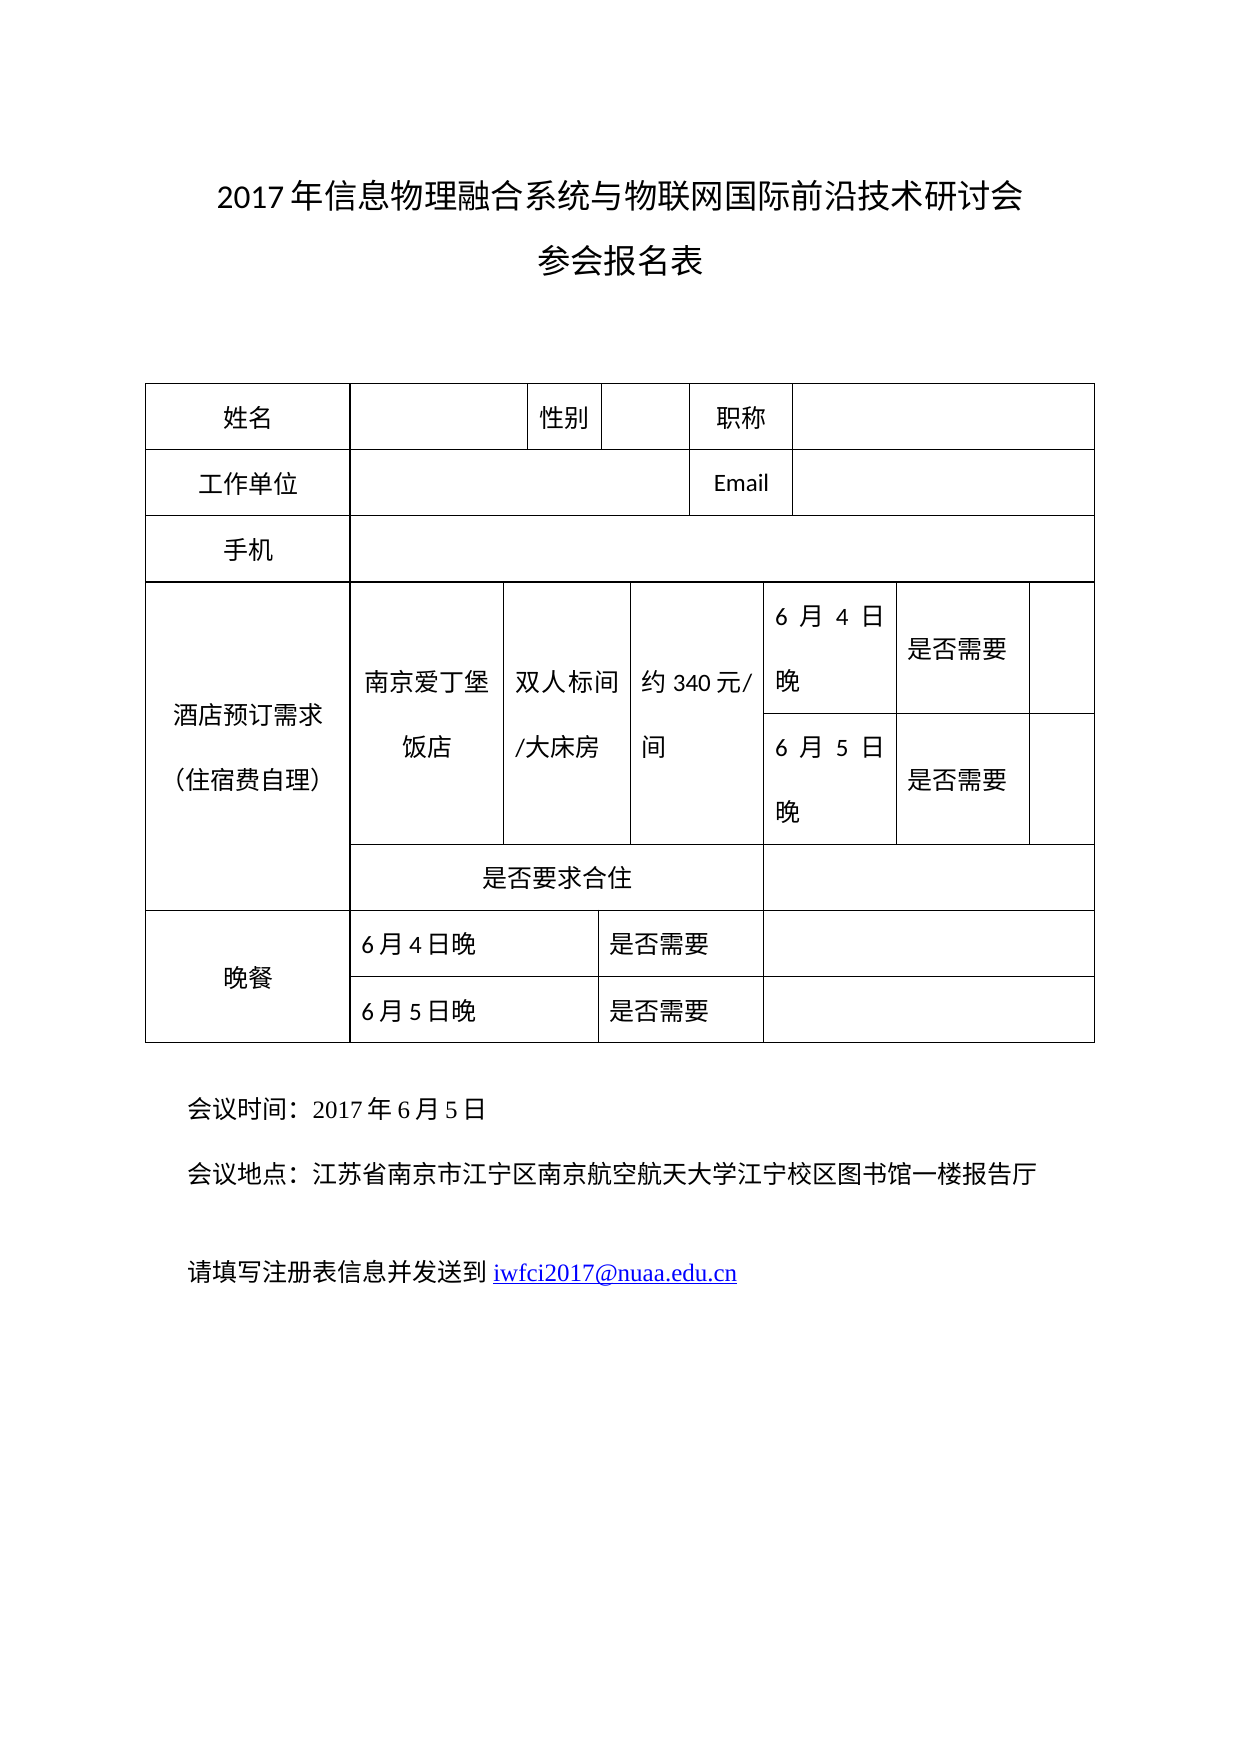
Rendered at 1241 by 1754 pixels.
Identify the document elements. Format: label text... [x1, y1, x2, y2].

table_header 姓名 [146, 384, 349, 449]
table_cell Email [690, 450, 792, 515]
table_cell [351, 450, 689, 515]
table_cell 手机 [146, 516, 349, 581]
table_header 职称 [690, 384, 792, 449]
text 会议地点：江苏省南京市江宁区南京航空航天大学江宁校区图书馆一楼报告厅 [187, 1140, 1087, 1205]
table_cell [764, 845, 1094, 909]
text 会议时间：2017年6月5日 [187, 1075, 1087, 1140]
table_cell [793, 450, 1094, 515]
text 请填写注册表信息并发送到 iwfci2017@nuaa.edu.cn [187, 1238, 1053, 1303]
table_cell 双人标间/大床房 [504, 583, 630, 843]
text 2017年信息物理融合系统与物联网国际前沿技术研讨会 [187, 162, 1053, 227]
table_cell 6月4日晚 [351, 911, 598, 976]
table_cell 工作单位 [146, 450, 349, 515]
table_cell 6月5日晚 [764, 714, 896, 843]
text 参会报名表 [187, 227, 1053, 292]
table_cell 是否需要 [599, 911, 763, 976]
table_cell 是否需要 [599, 977, 763, 1042]
table_cell [1030, 583, 1094, 712]
table_cell [764, 977, 1094, 1042]
table_cell 是否需要 [897, 714, 1029, 843]
table_cell 6月5日晚 [351, 977, 598, 1042]
table_cell [1030, 714, 1094, 843]
table_header [351, 384, 527, 449]
table_cell 6月4日晚 [764, 583, 896, 712]
table_cell 约340元/间 [631, 583, 763, 843]
table_cell 是否要求合住 [351, 845, 763, 909]
table_header 性别 [528, 384, 601, 449]
table_cell [351, 516, 1094, 581]
table_cell 南京爱丁堡饭店 [351, 583, 503, 843]
table_cell 酒店预订需求 （住宿费自理） [146, 583, 349, 909]
table_header [793, 384, 1094, 449]
table_header [602, 384, 689, 449]
table_cell [764, 911, 1094, 976]
table_cell 晚餐 [146, 911, 349, 1042]
table_cell 是否需要 [897, 583, 1029, 712]
